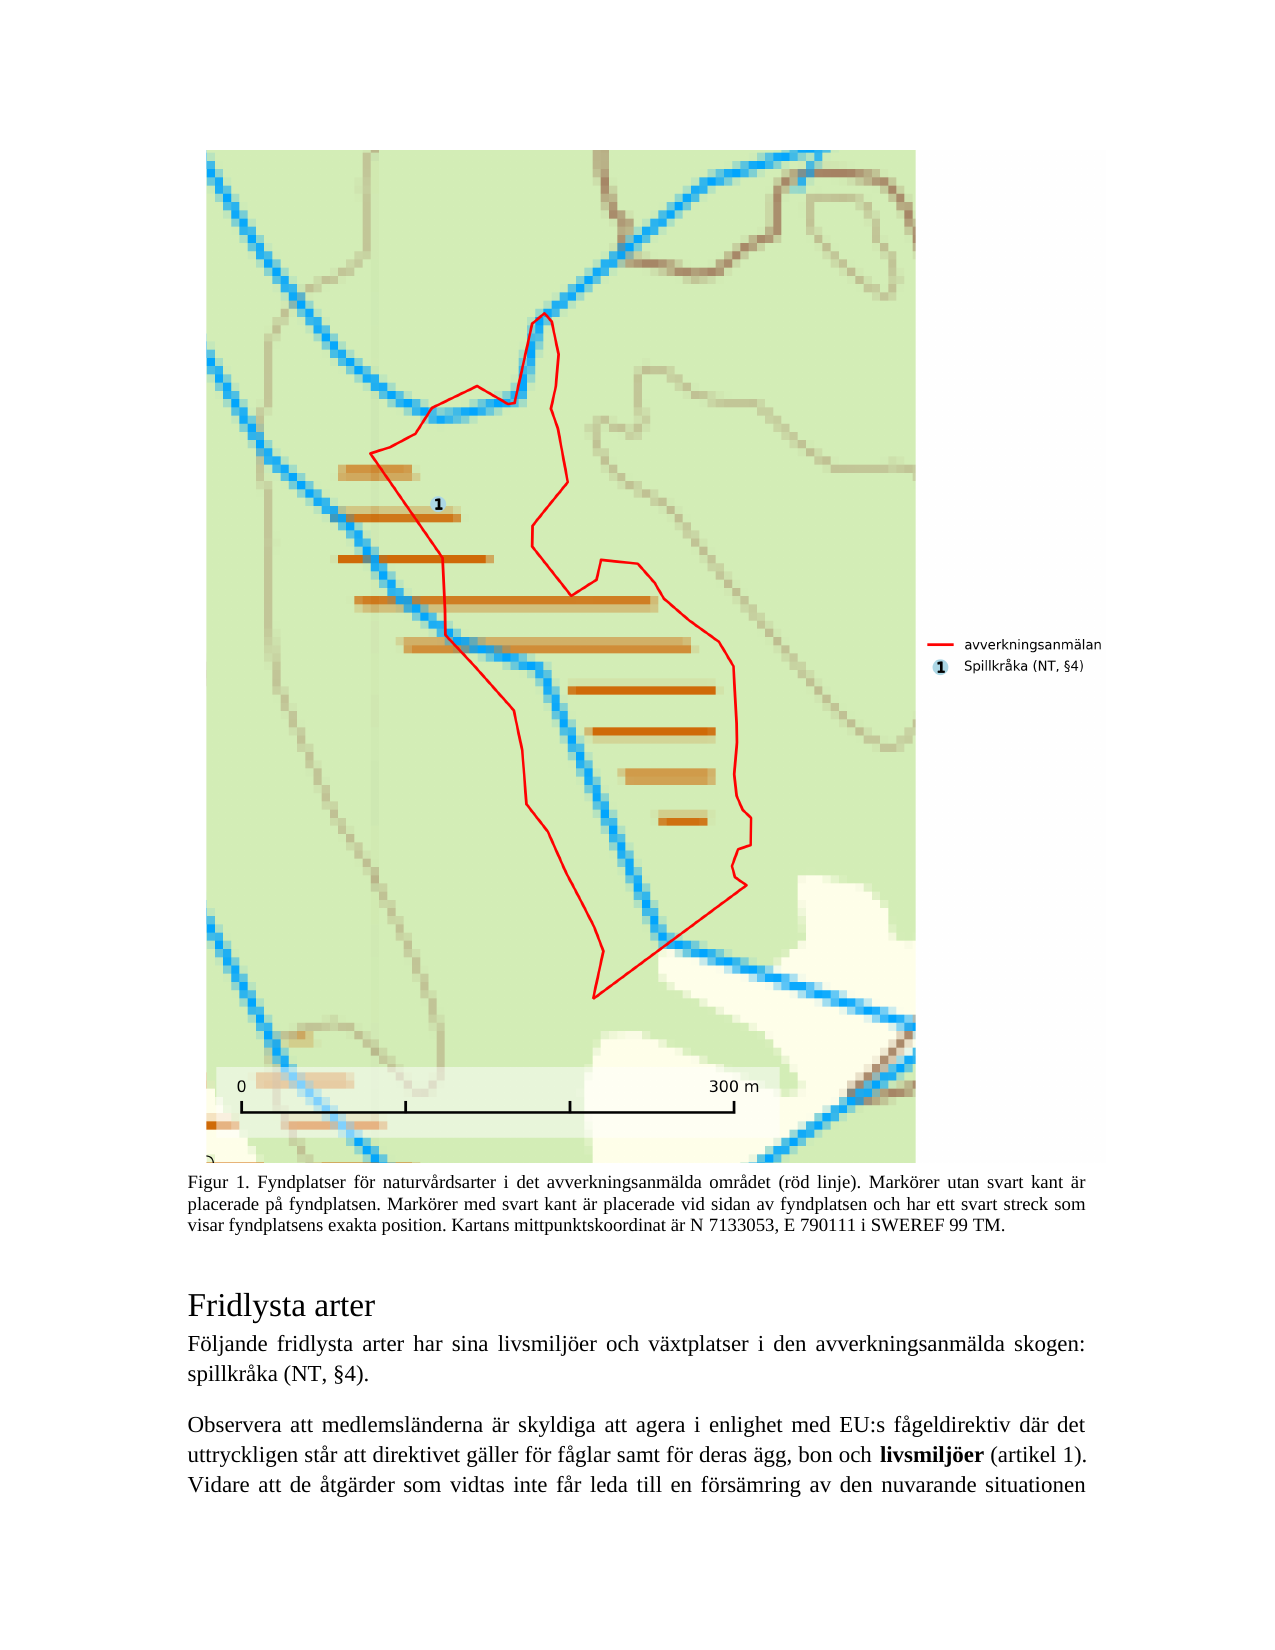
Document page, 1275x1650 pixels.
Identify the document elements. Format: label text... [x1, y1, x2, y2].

text Följande fridlysta arter har sina livsmiljöer och växtplatser i den avverkningsanmälda skogen: spillkråka (NT, §4). [187, 1330, 1087, 1386]
picture [206, 150, 1107, 1163]
subtitle Fridlysta arter [187, 1286, 1087, 1324]
text Figur 1. Fyndplatser för naturvårdsarter i det avverkningsanmälda området (röd linje). Markörer utan svart kant är placerade på fyndplatsen. Markörer med svart kant är placerade vid sidan av fyndplatsen och har ett svart streck som visar fyndplatsens exakta position. Kartans mittpunktskoordinat är N 7133053, E 790111 i SWEREF 99 TM. [187, 1171, 1087, 1236]
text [187, 1411, 1087, 1498]
